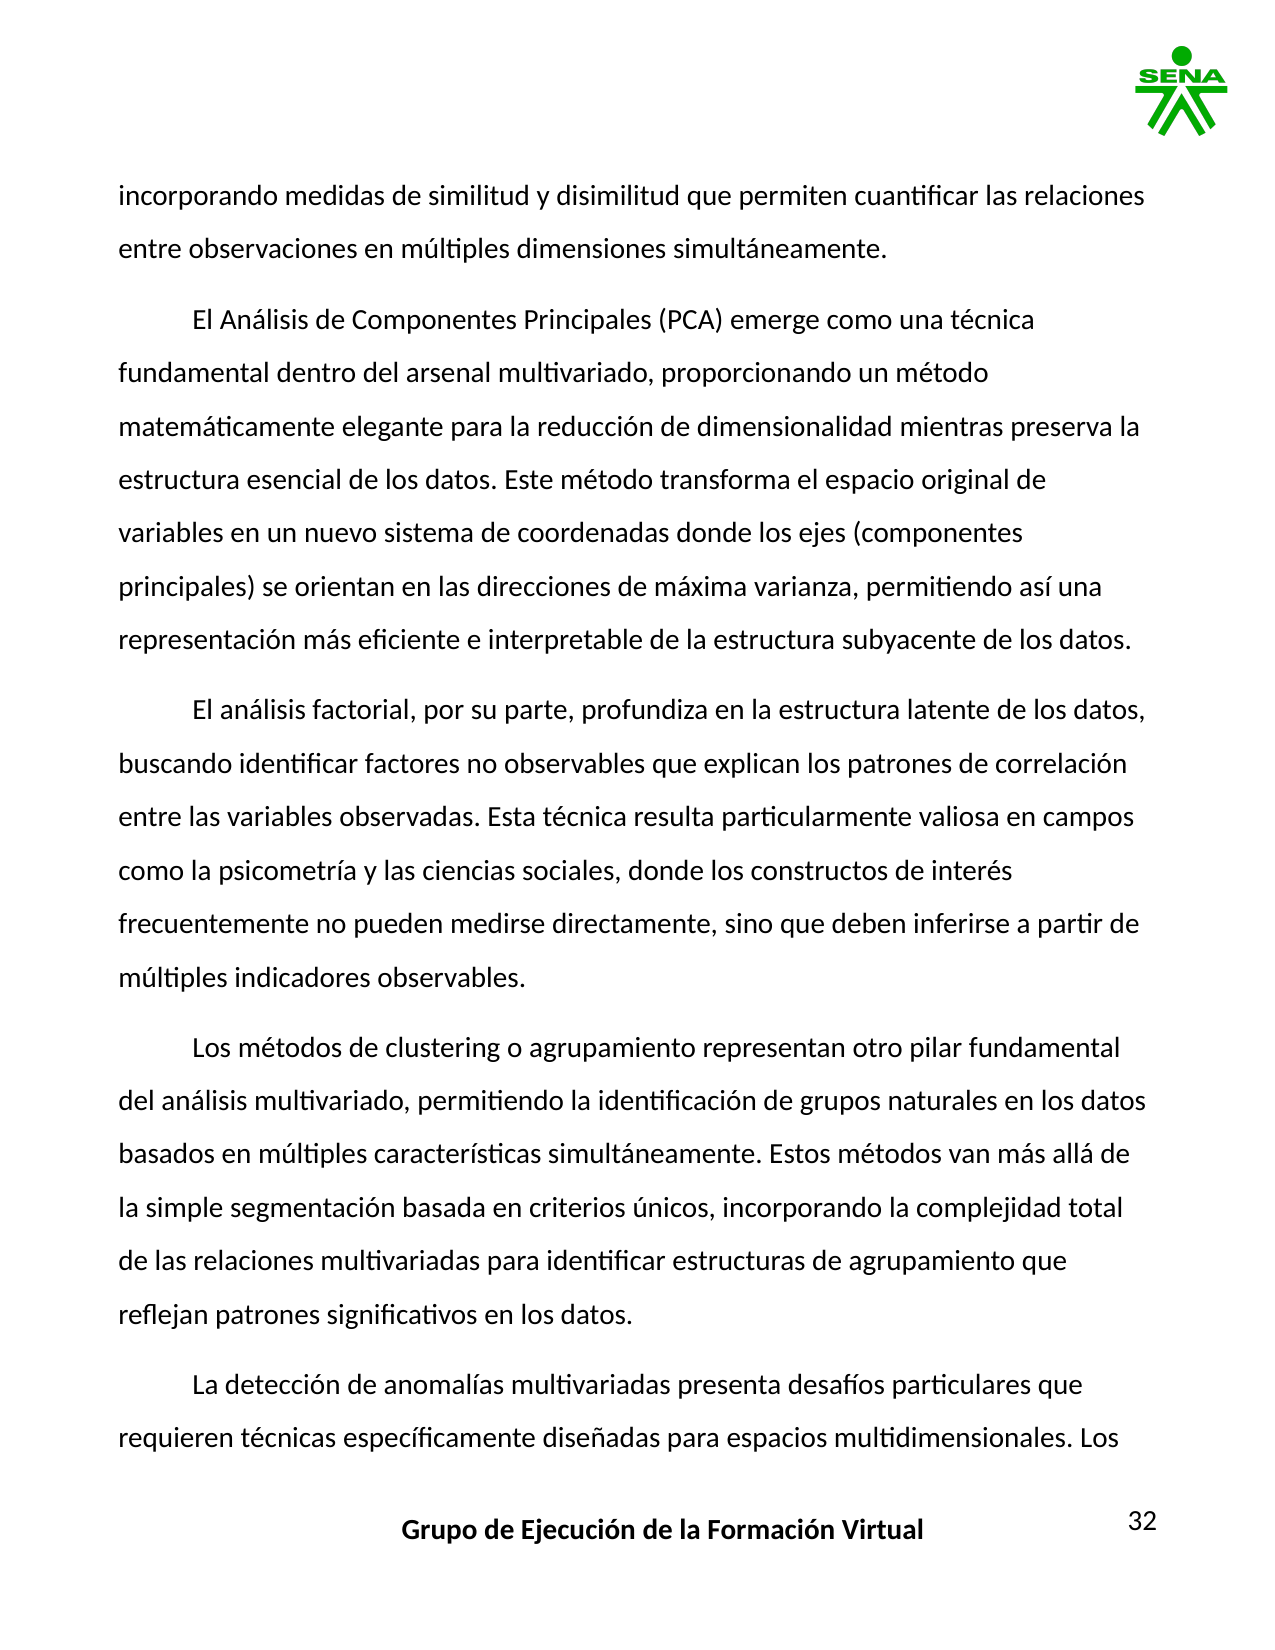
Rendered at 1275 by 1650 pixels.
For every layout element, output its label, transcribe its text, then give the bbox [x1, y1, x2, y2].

picture [1135, 46, 1228, 136]
text Los métodos de clustering o agrupamiento representan otro pilar fundamental del análisis multivariado, permitiendo la identificación de grupos naturales en los datos basados en múltiples características simultáneamente. Estos métodos van más allá de la simple segmentación basada en criterios únicos, incorporando la complejidad total de las relaciones multivariadas para identificar estructuras de agrupamiento que reflejan patrones significativos en los datos. [118, 1029, 1157, 1332]
text El Análisis de Componentes Principales (PCA) emerge como una técnica fundamental dentro del arsenal multivariado, proporcionando un método matemáticamente elegante para la reducción de dimensionalidad mientras preserva la estructura esencial de los datos. Este método transforma el espacio original de variables en un nuevo sistema de coordenadas donde los ejes (componentes principales) se orientan en las direcciones de máxima varianza, permitiendo así una representación más eficiente e interpretable de la estructura subyacente de los datos. [118, 301, 1157, 657]
text El análisis factorial, por su parte, profundiza en la estructura latente de los datos, buscando identificar factores no observables que explican los patrones de correlación entre las variables observadas. Esta técnica resulta particularmente valiosa en campos como la psicometría y las ciencias sociales, donde los constructos de interés frecuentemente no pueden medirse directamente, sino que deben inferirse a partir de múltiples indicadores observables. [118, 691, 1157, 994]
